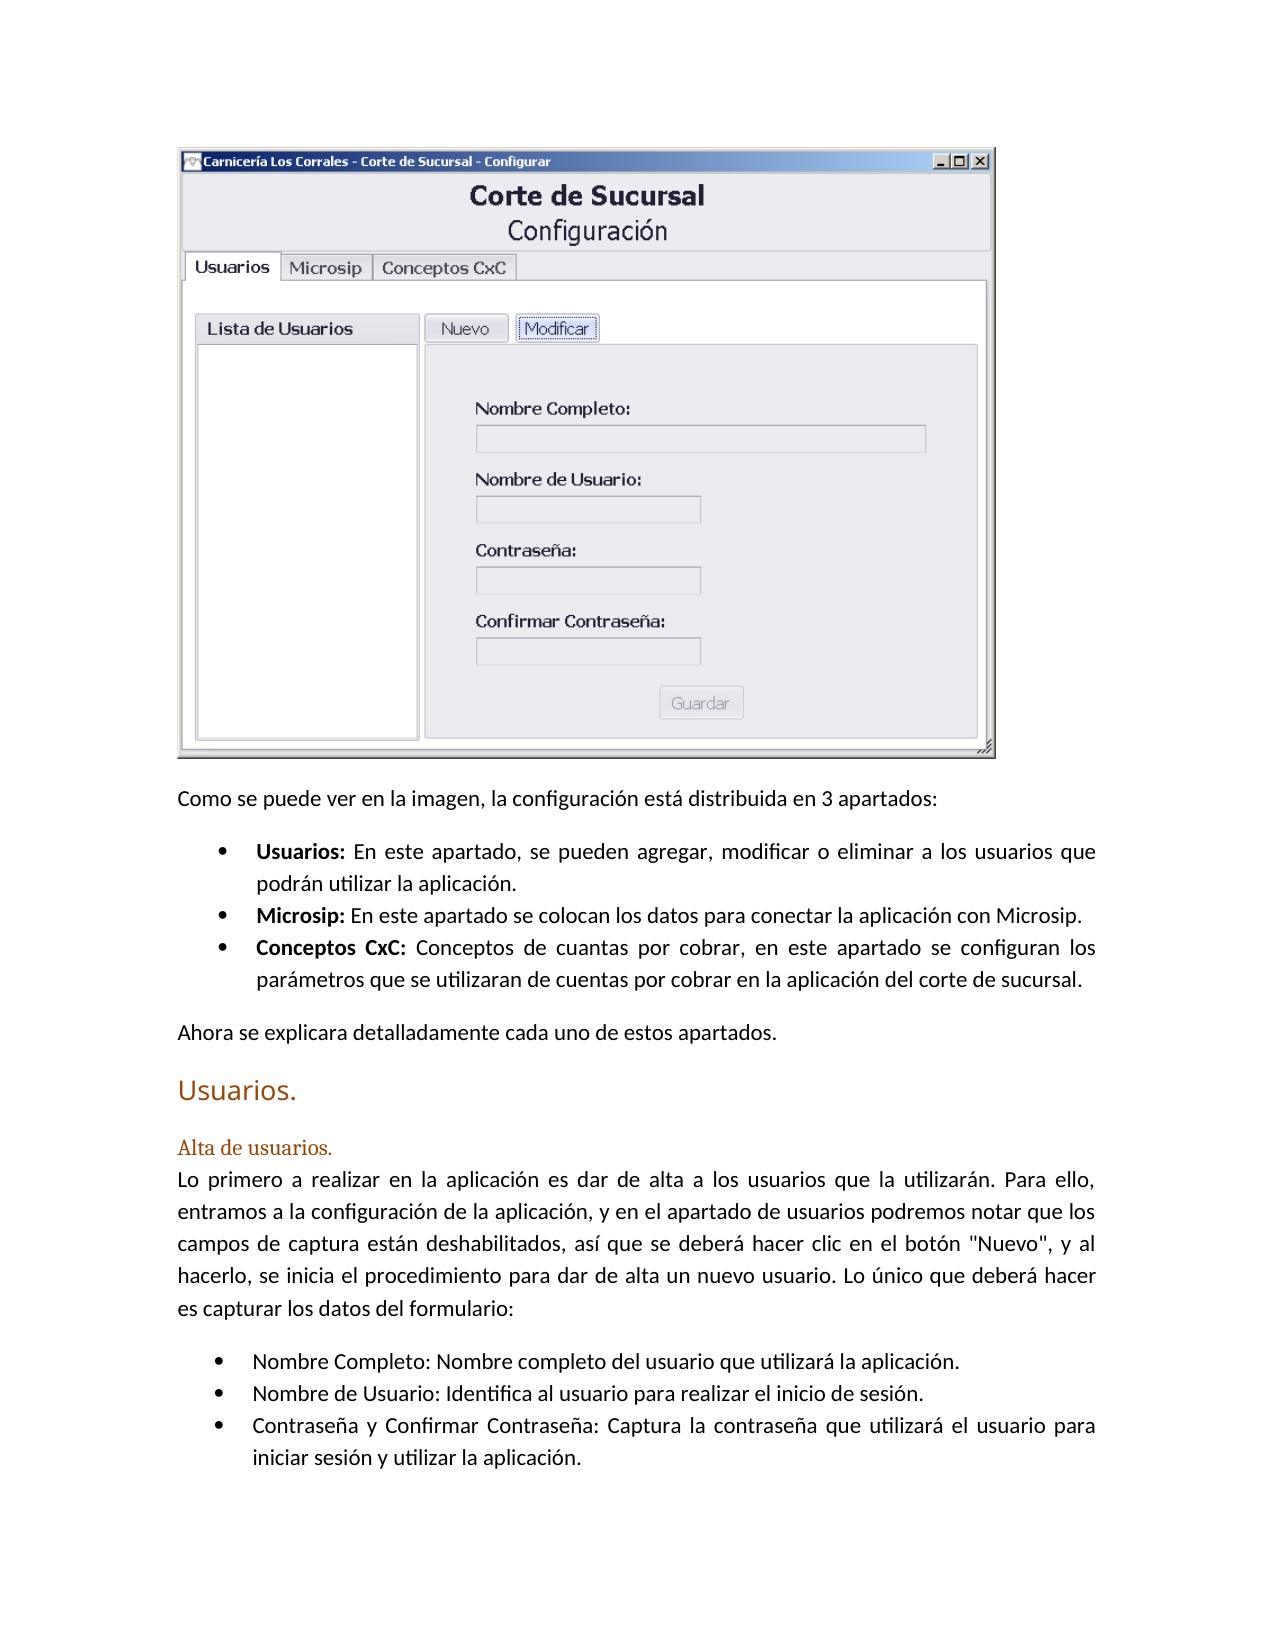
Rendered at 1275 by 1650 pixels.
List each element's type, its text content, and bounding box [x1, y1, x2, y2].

list Microsip: En este apartado se colocan los datos para conectar la aplicación con Microsip. [219, 901, 1098, 929]
list Conceptos CxC: Conceptos de cuantas por cobrar, en este apartado se configuran los parámetros que se utilizaran de cuentas por cobrar en la aplicación del corte de sucursal. [219, 933, 1098, 993]
list Usuarios: En este apartado, se pueden agregar, modificar o eliminar a los usuarios que podrán utilizar la aplicación. [219, 837, 1098, 897]
text Como se puede ver en la imagen, la configuración está distribuida en 3 apartados: [177, 784, 1098, 812]
picture [177, 147, 996, 759]
list Nombre de Usuario: Identifica al usuario para realizar el inicio de sesión. [215, 1379, 1098, 1407]
list Contraseña y Confirmar Contraseña: Captura la contraseña que utilizará el usuario para iniciar sesión y utilizar la aplicación. [215, 1411, 1098, 1471]
text Ahora se explicara detalladamente cada uno de estos apartados. [177, 1018, 1098, 1047]
subtitle Alta de usuarios. [177, 1135, 1098, 1161]
list Nombre Completo: Nombre completo del usuario que utilizará la aplicación. [215, 1347, 1098, 1375]
text Lo primero a realizar en la aplicación es dar de alta a los usuarios que la utilizarán. Para ello, entramos a la configuración de la aplicación, y en el apartado de usuarios podremos notar que los campos de captura están deshabilitados, así que se deberá hacer clic en el botón "Nuevo", y al hacerlo, se inicia el procedimiento para dar de alta un nuevo usuario. Lo único que deberá hacer es capturar los datos del formulario: [177, 1165, 1098, 1322]
subtitle Usuarios. [177, 1072, 1098, 1108]
